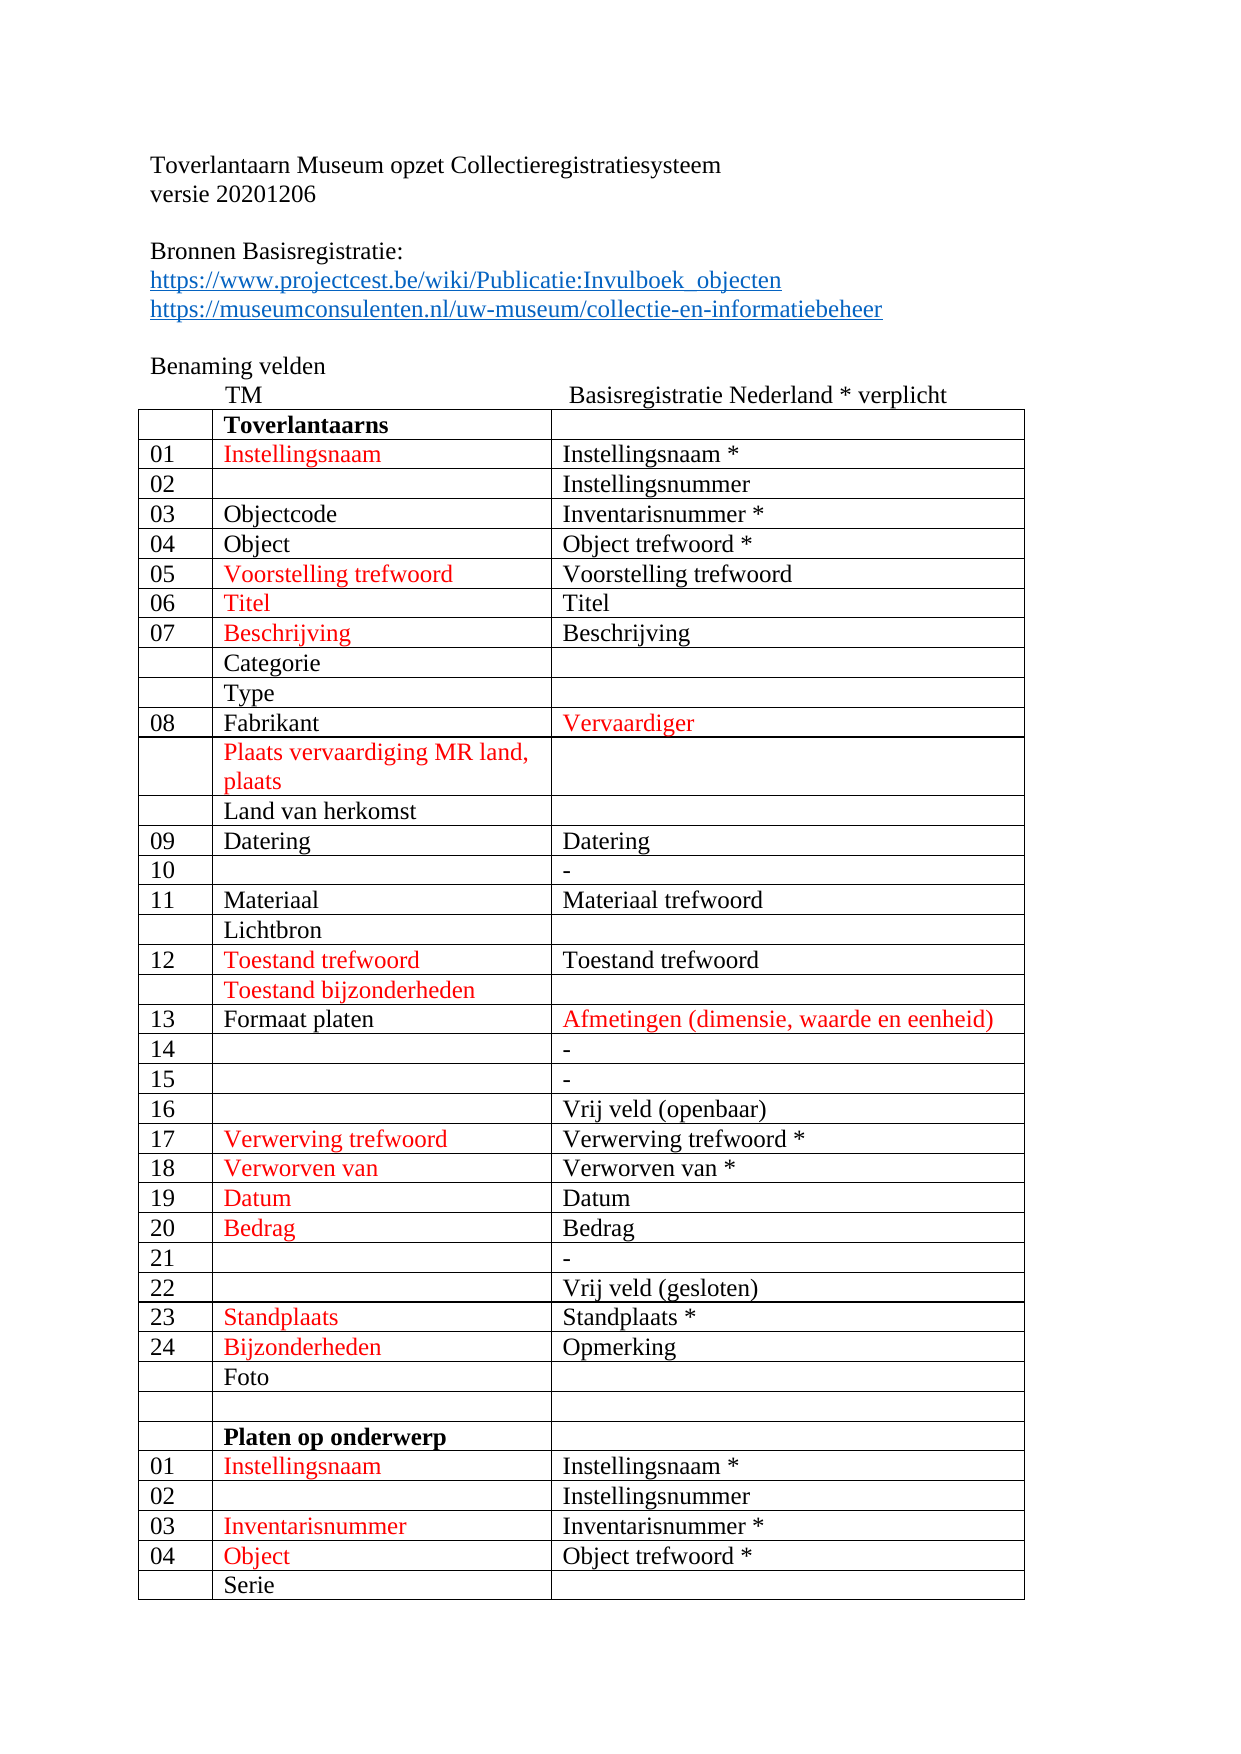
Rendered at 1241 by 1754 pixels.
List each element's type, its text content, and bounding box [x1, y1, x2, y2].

table_cell Vrij veld (openbaar) [552, 1094, 1024, 1123]
table_cell 07 [139, 618, 212, 647]
table_cell Foto [213, 1362, 551, 1391]
table_cell Instellingsnummer [552, 1481, 1024, 1510]
table_cell [213, 469, 551, 498]
table_cell [552, 975, 1024, 1003]
table_cell Bedrag [552, 1213, 1024, 1242]
table_cell [139, 975, 212, 1003]
text https://www.projectcest.be/wiki/Publicatie:Invulboek_objecten [150, 265, 1090, 294]
table_header [139, 410, 212, 438]
table_header [552, 410, 1024, 438]
table_cell 02 [139, 469, 212, 498]
table_cell Datering [213, 826, 551, 854]
table_cell Toestand bijzonderheden [213, 975, 551, 1003]
table_cell Formaat platen [213, 1005, 551, 1033]
table_cell [139, 915, 212, 944]
text Toverlantaarn Museum opzet Collectieregistratiesysteem [150, 150, 1090, 179]
table_cell 11 [139, 885, 212, 914]
table_cell [552, 1422, 1024, 1450]
table_cell Instellingsnaam [213, 440, 551, 468]
table_cell Bijzonderheden [213, 1332, 551, 1361]
table_cell Materiaal [213, 885, 551, 914]
table_cell 02 [139, 1481, 212, 1510]
table_cell Fabrikant [213, 708, 551, 736]
table_cell [139, 1422, 212, 1450]
table_cell [213, 1034, 551, 1063]
table_cell Titel [552, 589, 1024, 617]
table_cell 13 [139, 1005, 212, 1033]
table_cell 22 [139, 1273, 212, 1301]
text versie 20201206 [150, 179, 1090, 207]
table_cell Objectcode [213, 499, 551, 528]
table_cell Toestand trefwoord [552, 945, 1024, 974]
table_cell Voorstelling trefwoord [213, 559, 551, 587]
table_cell - [552, 856, 1024, 884]
table_cell 06 [139, 589, 212, 617]
table_cell [213, 856, 551, 884]
table_cell [139, 1571, 212, 1599]
table_cell Object trefwoord * [552, 1541, 1024, 1569]
table_cell 18 [139, 1154, 212, 1182]
table_cell Inventarisnummer * [552, 1511, 1024, 1540]
table_cell Inventarisnummer [213, 1511, 551, 1540]
table_cell Type [213, 678, 551, 707]
table_cell [213, 1243, 551, 1272]
table_cell Voorstelling trefwoord [552, 559, 1024, 587]
table_cell Object [213, 1541, 551, 1569]
table_cell [213, 1392, 551, 1421]
text TM Basisregistratie Nederland * verplicht [150, 380, 1090, 409]
table_cell Instellingsnaam * [552, 1451, 1024, 1480]
table_cell 03 [139, 1511, 212, 1540]
table_cell [139, 1362, 212, 1391]
table_cell Datum [552, 1183, 1024, 1212]
table_cell Land van herkomst [213, 796, 551, 825]
table_cell 20 [139, 1213, 212, 1242]
table_cell 12 [139, 945, 212, 974]
table_cell Beschrijving [213, 618, 551, 647]
table_cell 01 [139, 1451, 212, 1480]
table_cell [552, 915, 1024, 944]
table_cell 14 [139, 1034, 212, 1063]
table_cell Titel [213, 589, 551, 617]
table_cell Verworven van [213, 1154, 551, 1182]
table_cell [552, 648, 1024, 677]
table_cell Toestand trefwoord [213, 945, 551, 974]
table_cell 05 [139, 559, 212, 587]
table_cell [213, 1094, 551, 1123]
table_cell 16 [139, 1094, 212, 1123]
table_cell [552, 738, 1024, 795]
table_cell 21 [139, 1243, 212, 1272]
table_cell - [552, 1243, 1024, 1272]
table_cell 10 [139, 856, 212, 884]
table_cell [552, 1362, 1024, 1391]
table_cell 15 [139, 1064, 212, 1093]
table_cell 09 [139, 826, 212, 854]
table_cell Object [213, 529, 551, 558]
table_cell 03 [139, 499, 212, 528]
table_cell 04 [139, 529, 212, 558]
table_cell [213, 1273, 551, 1301]
table_cell [139, 738, 212, 795]
table_cell Datum [213, 1183, 551, 1212]
table_cell 04 [139, 1541, 212, 1569]
table_cell Inventarisnummer * [552, 499, 1024, 528]
table_cell Instellingsnaam * [552, 440, 1024, 468]
table_cell [552, 1571, 1024, 1599]
table_cell Opmerking [552, 1332, 1024, 1361]
table_cell [213, 1481, 551, 1510]
table_cell 08 [139, 708, 212, 736]
table_cell Vervaardiger [552, 708, 1024, 736]
table_cell Instellingsnaam [213, 1451, 551, 1480]
table_cell Platen op onderwerp [213, 1422, 551, 1450]
table_cell [139, 648, 212, 677]
table_cell 01 [139, 440, 212, 468]
table_cell Datering [552, 826, 1024, 854]
table_cell [139, 1392, 212, 1421]
table_cell Categorie [213, 648, 551, 677]
table_cell [552, 796, 1024, 825]
table_cell Standplaats [213, 1303, 551, 1331]
table_cell Object trefwoord * [552, 529, 1024, 558]
table_cell [552, 678, 1024, 707]
table_cell - [552, 1034, 1024, 1063]
table_cell Verwerving trefwoord * [552, 1124, 1024, 1152]
table_cell Vrij veld (gesloten) [552, 1273, 1024, 1301]
table_cell Beschrijving [552, 618, 1024, 647]
table_cell [213, 1064, 551, 1093]
table_cell Verworven van * [552, 1154, 1024, 1182]
table_cell Materiaal trefwoord [552, 885, 1024, 914]
table_cell Serie [213, 1571, 551, 1599]
table_cell [139, 678, 212, 707]
table_cell Plaats vervaardiging MR land, plaats [213, 738, 551, 795]
table_cell Lichtbron [213, 915, 551, 944]
table_cell [139, 796, 212, 825]
table_cell Standplaats * [552, 1303, 1024, 1331]
table_header Toverlantaarns [213, 410, 551, 438]
table_cell Verwerving trefwoord [213, 1124, 551, 1152]
table_cell Bedrag [213, 1213, 551, 1242]
text https://museumconsulenten.nl/uw-museum/collectie-en-informatiebeheer [150, 294, 1090, 322]
table_cell [552, 1392, 1024, 1421]
text Benaming velden [150, 351, 1090, 380]
table_cell Instellingsnummer [552, 469, 1024, 498]
table_cell 24 [139, 1332, 212, 1361]
text Bronnen Basisregistratie: [150, 236, 1090, 265]
table_cell 17 [139, 1124, 212, 1152]
table_cell Afmetingen (dimensie, waarde en eenheid) [552, 1005, 1024, 1033]
table_cell 19 [139, 1183, 212, 1212]
table_cell - [552, 1064, 1024, 1093]
table_cell 23 [139, 1303, 212, 1331]
